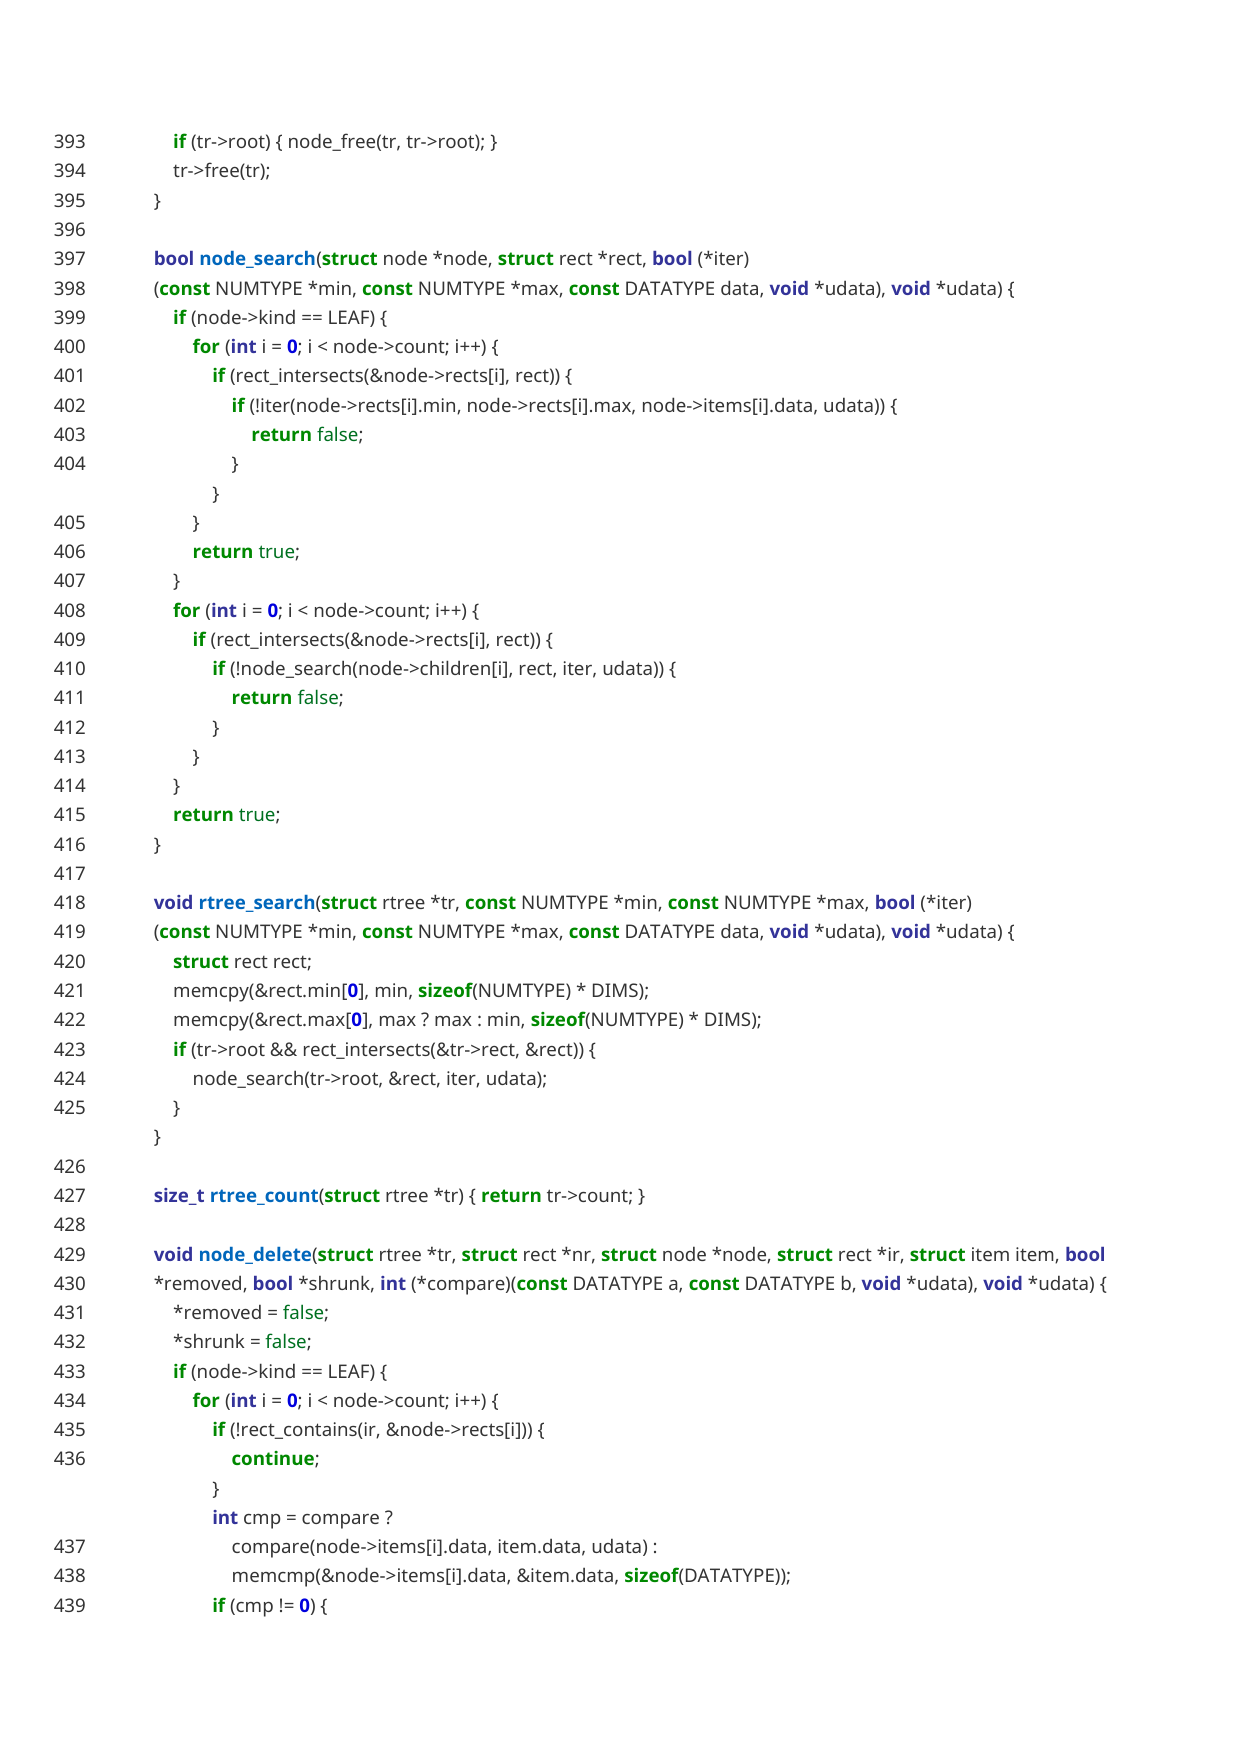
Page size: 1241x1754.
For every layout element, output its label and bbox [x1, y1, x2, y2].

table_header [143, 118, 1152, 1632]
table_header [43, 118, 143, 1632]
